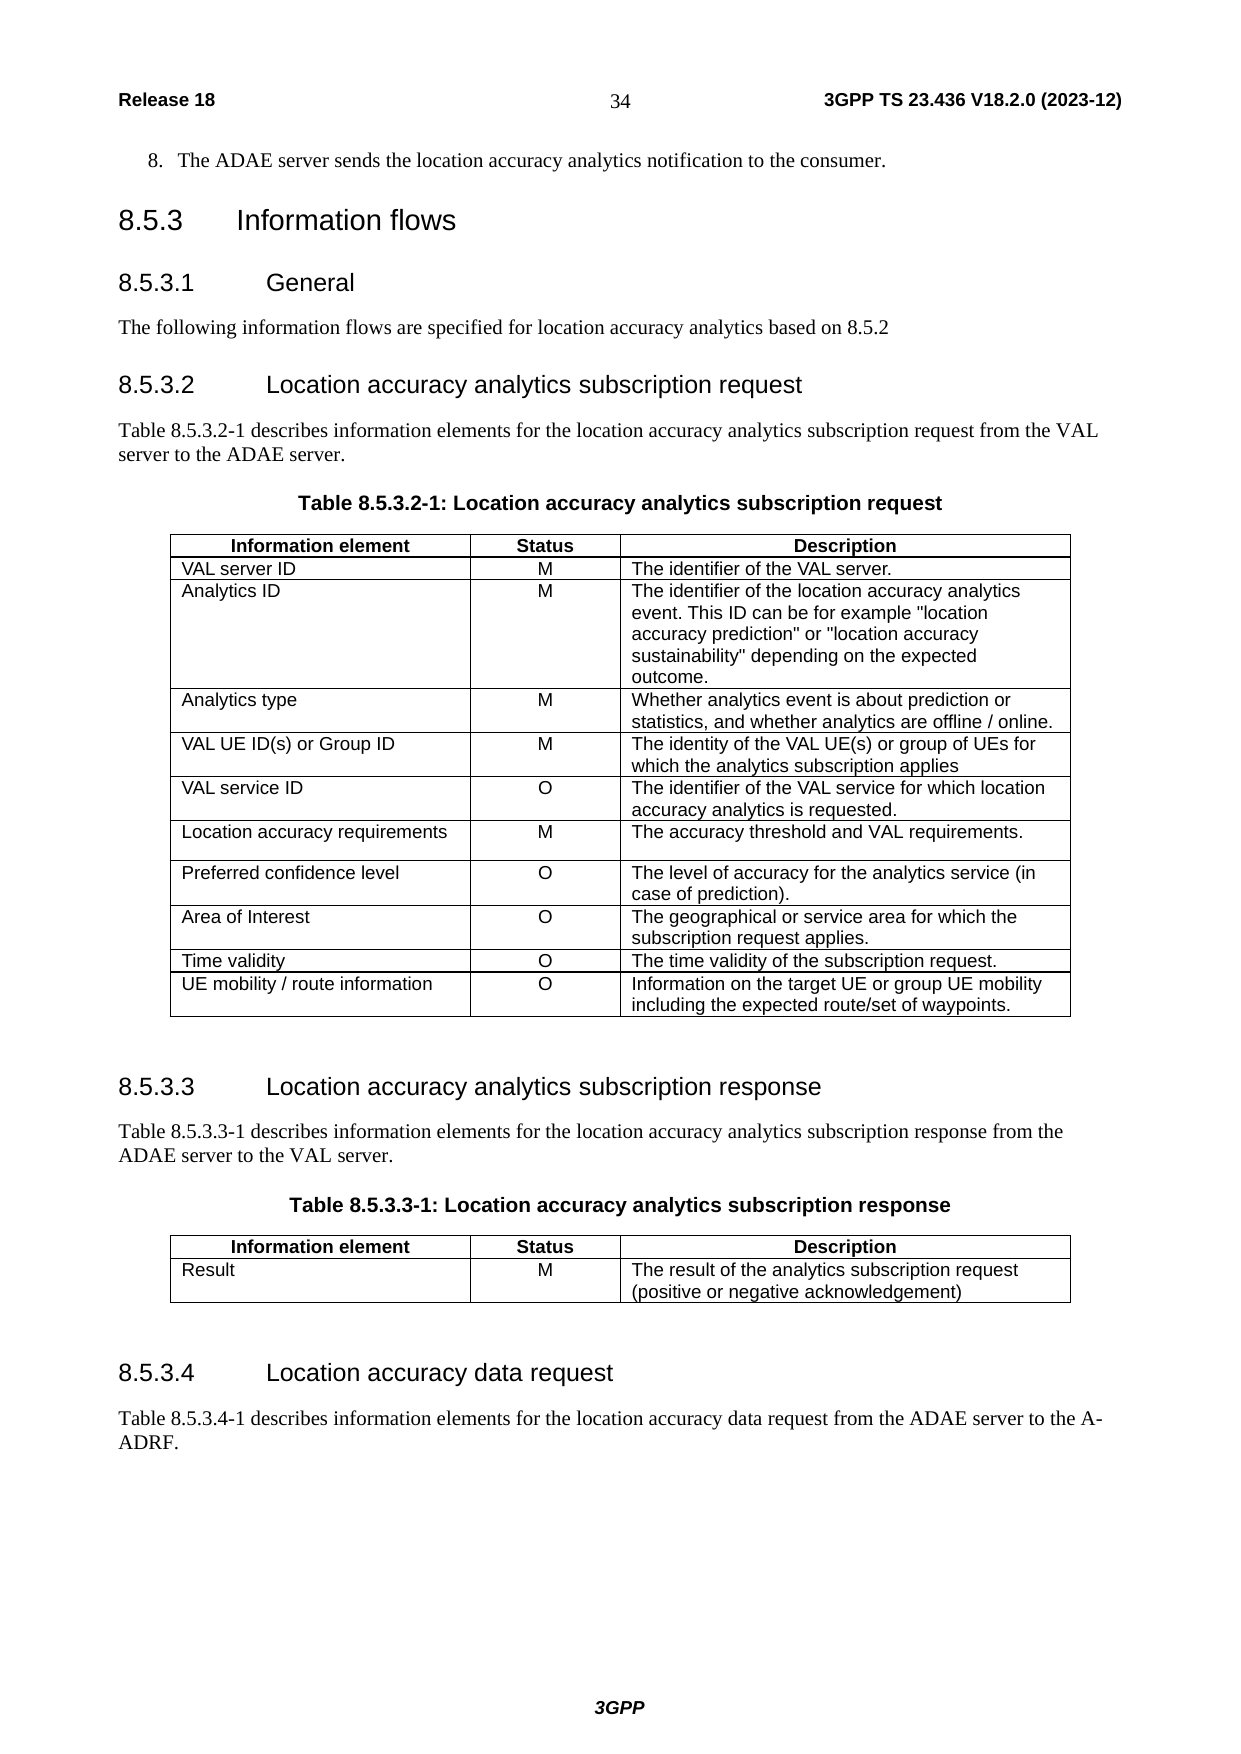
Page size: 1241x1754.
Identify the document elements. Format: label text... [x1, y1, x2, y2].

table_cell The identifier of the VAL service for which location accuracy analytics is requested. [621, 777, 1070, 820]
table_cell Result [171, 1259, 470, 1302]
table_cell VAL server ID [171, 558, 470, 579]
table_cell Analytics type [171, 689, 470, 732]
table_cell The level of accuracy for the analytics service (in case of prediction). [621, 861, 1070, 904]
table_cell VAL service ID [171, 777, 470, 820]
table_cell VAL UE ID(s) or Group ID [171, 733, 470, 776]
table_cell M [471, 733, 620, 776]
table_cell Time validity [171, 950, 470, 971]
subtitle 8.5.3 Information flows [118, 203, 1122, 236]
text Table 8.5.3.4-1 describes information elements for the location accuracy data request from the ADAE server to the A-ADRF. [118, 1406, 1122, 1454]
table_cell UE mobility / route information [171, 973, 470, 1016]
subtitle 8.5.3.4 Location accuracy data request [118, 1358, 1122, 1387]
table_header Status [471, 1236, 620, 1258]
table_cell The result of the analytics subscription request (positive or negative acknowledgement) [621, 1259, 1070, 1302]
table_cell The identifier of the VAL server. [621, 558, 1070, 579]
table_cell M [471, 558, 620, 579]
table_cell O [471, 973, 620, 1016]
table_cell The identity of the VAL UE(s) or group of UEs for which the analytics subscription applies [621, 733, 1070, 776]
subtitle 8.5.3.1 General [118, 268, 1122, 296]
subtitle 8.5.3.2 Location accuracy analytics subscription request [118, 370, 1122, 399]
table_cell O [471, 906, 620, 949]
table_cell The time validity of the subscription request. [621, 950, 1070, 971]
table_cell M [471, 580, 620, 688]
table_cell The accuracy threshold and VAL requirements. [621, 821, 1070, 860]
table_cell The geographical or service area for which the subscription request applies. [621, 906, 1070, 949]
table_cell O [471, 861, 620, 904]
text Table 8.5.3.2-1: Location accuracy analytics subscription request [118, 491, 1122, 515]
text Table 8.5.3.3-1 describes information elements for the location accuracy analytics subscription response from the ADAE server to the VAL server. [118, 1119, 1122, 1167]
table_cell The identifier of the location accuracy analytics event. This ID can be for example "location accuracy prediction" or "location accuracy sustainability" depending on the expected outcome. [621, 580, 1070, 688]
text Table 8.5.3.3-1: Location accuracy analytics subscription response [118, 1192, 1122, 1216]
text The following information flows are specified for location accuracy analytics based on 8.5.2 [118, 315, 1122, 339]
table_cell M [471, 1259, 620, 1302]
table_cell Location accuracy requirements [171, 821, 470, 860]
table_cell M [471, 821, 620, 860]
table_cell Whether analytics event is about prediction or statistics, and whether analytics are offline / online. [621, 689, 1070, 732]
table_cell M [471, 689, 620, 732]
table_cell O [471, 950, 620, 971]
table_header Description [621, 535, 1070, 556]
table_header Information element [171, 535, 470, 556]
table_header Description [621, 1236, 1070, 1258]
table_cell Information on the target UE or group UE mobility including the expected route/set of waypoints. [621, 973, 1070, 1016]
table_header Information element [171, 1236, 470, 1258]
text Table 8.5.3.2-1 describes information elements for the location accuracy analytics subscription request from the VAL server to the ADAE server. [118, 418, 1122, 466]
table_cell Analytics ID [171, 580, 470, 688]
table_header Status [471, 535, 620, 556]
table_cell Area of Interest [171, 906, 470, 949]
text 8. The ADAE server sends the location accuracy analytics notification to the consumer. [148, 147, 1122, 172]
table_cell Preferred confidence level [171, 861, 470, 904]
subtitle 8.5.3.3 Location accuracy analytics subscription response [118, 1072, 1122, 1101]
table_cell O [471, 777, 620, 820]
